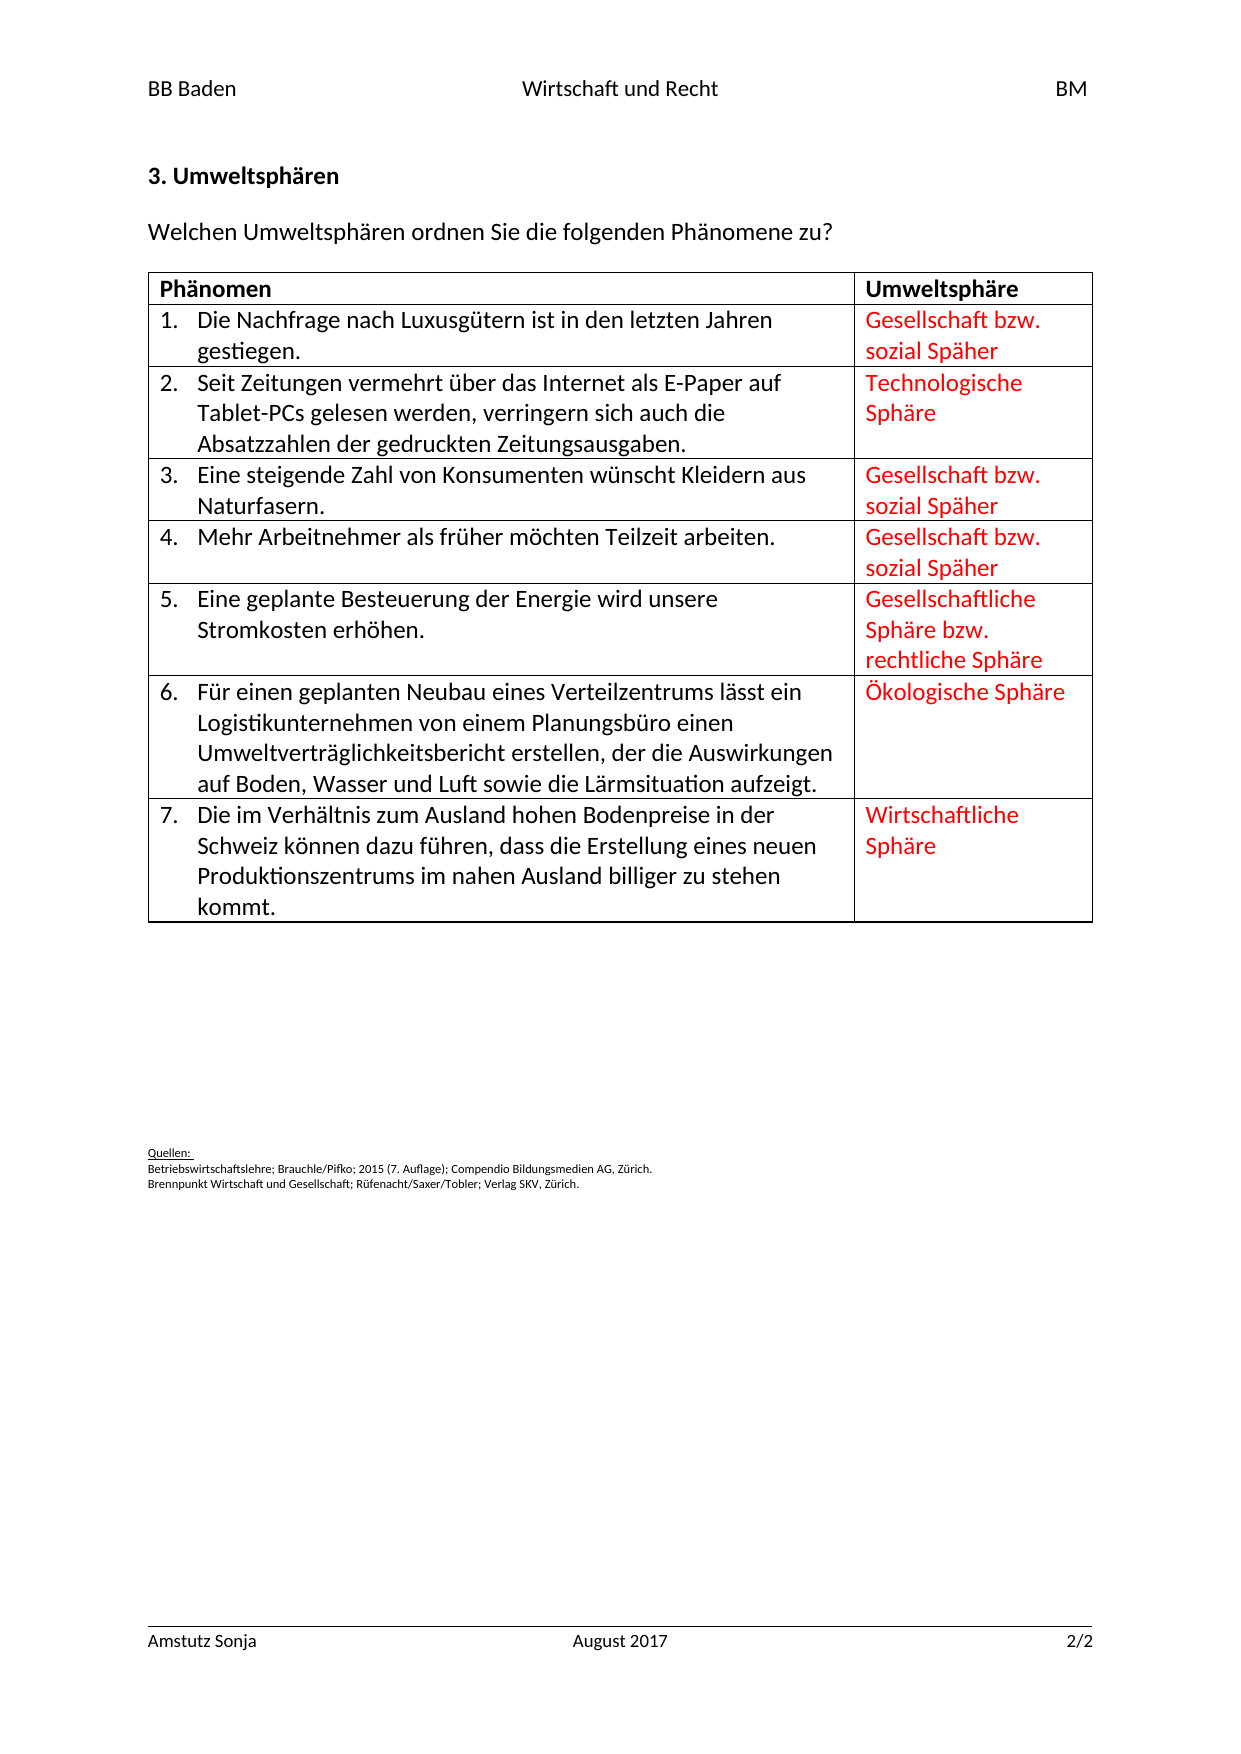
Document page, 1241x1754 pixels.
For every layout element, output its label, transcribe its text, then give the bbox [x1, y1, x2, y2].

table_cell Gesellschaft bzw. sozial Späher [855, 305, 1092, 366]
table_cell Wirtschaftliche Sphäre [855, 799, 1092, 921]
table_cell Gesellschaft bzw. sozial Späher [855, 459, 1092, 520]
table_cell Für einen geplanten Neubau eines Verteilzentrums lässt ein Logistikunternehmen von einem Planungsbüro einen Umweltverträglichkeitsbericht erstellen, der die Auswirkungen auf Boden, Wasser und Luft sowie die Lärmsituation aufzeigt. [149, 676, 854, 798]
table_cell Ökologische Sphäre [855, 676, 1092, 798]
table_header Umweltsphäre [855, 273, 1092, 304]
text Betriebswirtschaftslehre; Brauchle/Pifko; 2015 (7. Auflage); Compendio Bildungsmedien AG, Zürich. [148, 1161, 1092, 1176]
text Brennpunkt Wirtschaft und Gesellschaft; Rüfenacht/Saxer/Tobler; Verlag SKV, Zürich. [148, 1176, 1092, 1192]
table_cell Die Nachfrage nach Luxusgütern ist in den letzten Jahren gestiegen. [149, 305, 854, 366]
text 3. Umweltsphären [148, 160, 1092, 191]
table_cell Eine steigende Zahl von Konsumenten wünscht Kleidern aus Naturfasern. [149, 459, 854, 520]
table_cell Seit Zeitungen vermehrt über das Internet als E-Paper auf Tablet-PCs gelesen werden, verringern sich auch die Absatzzahlen der gedruckten Zeitungsausgaben. [149, 367, 854, 458]
table_cell Eine geplante Besteuerung der Energie wird unsere Stromkosten erhöhen. [149, 584, 854, 675]
table_header Phänomen [149, 273, 854, 304]
table_cell Technologische Sphäre [855, 367, 1092, 458]
table_cell Die im Verhältnis zum Ausland hohen Bodenpreise in der Schweiz können dazu führen, dass die Erstellung eines neuen Produktionszentrums im nahen Ausland billiger zu stehen kommt. [149, 799, 854, 921]
table_cell Gesellschaft bzw. sozial Späher [855, 521, 1092, 582]
table_cell Gesellschaftliche Sphäre bzw. rechtliche Sphäre [855, 584, 1092, 675]
text Quellen: [148, 1146, 1092, 1161]
text Welchen Umweltsphären ordnen Sie die folgenden Phänomene zu? [148, 216, 1092, 247]
table_cell Mehr Arbeitnehmer als früher möchten Teilzeit arbeiten. [149, 521, 854, 582]
